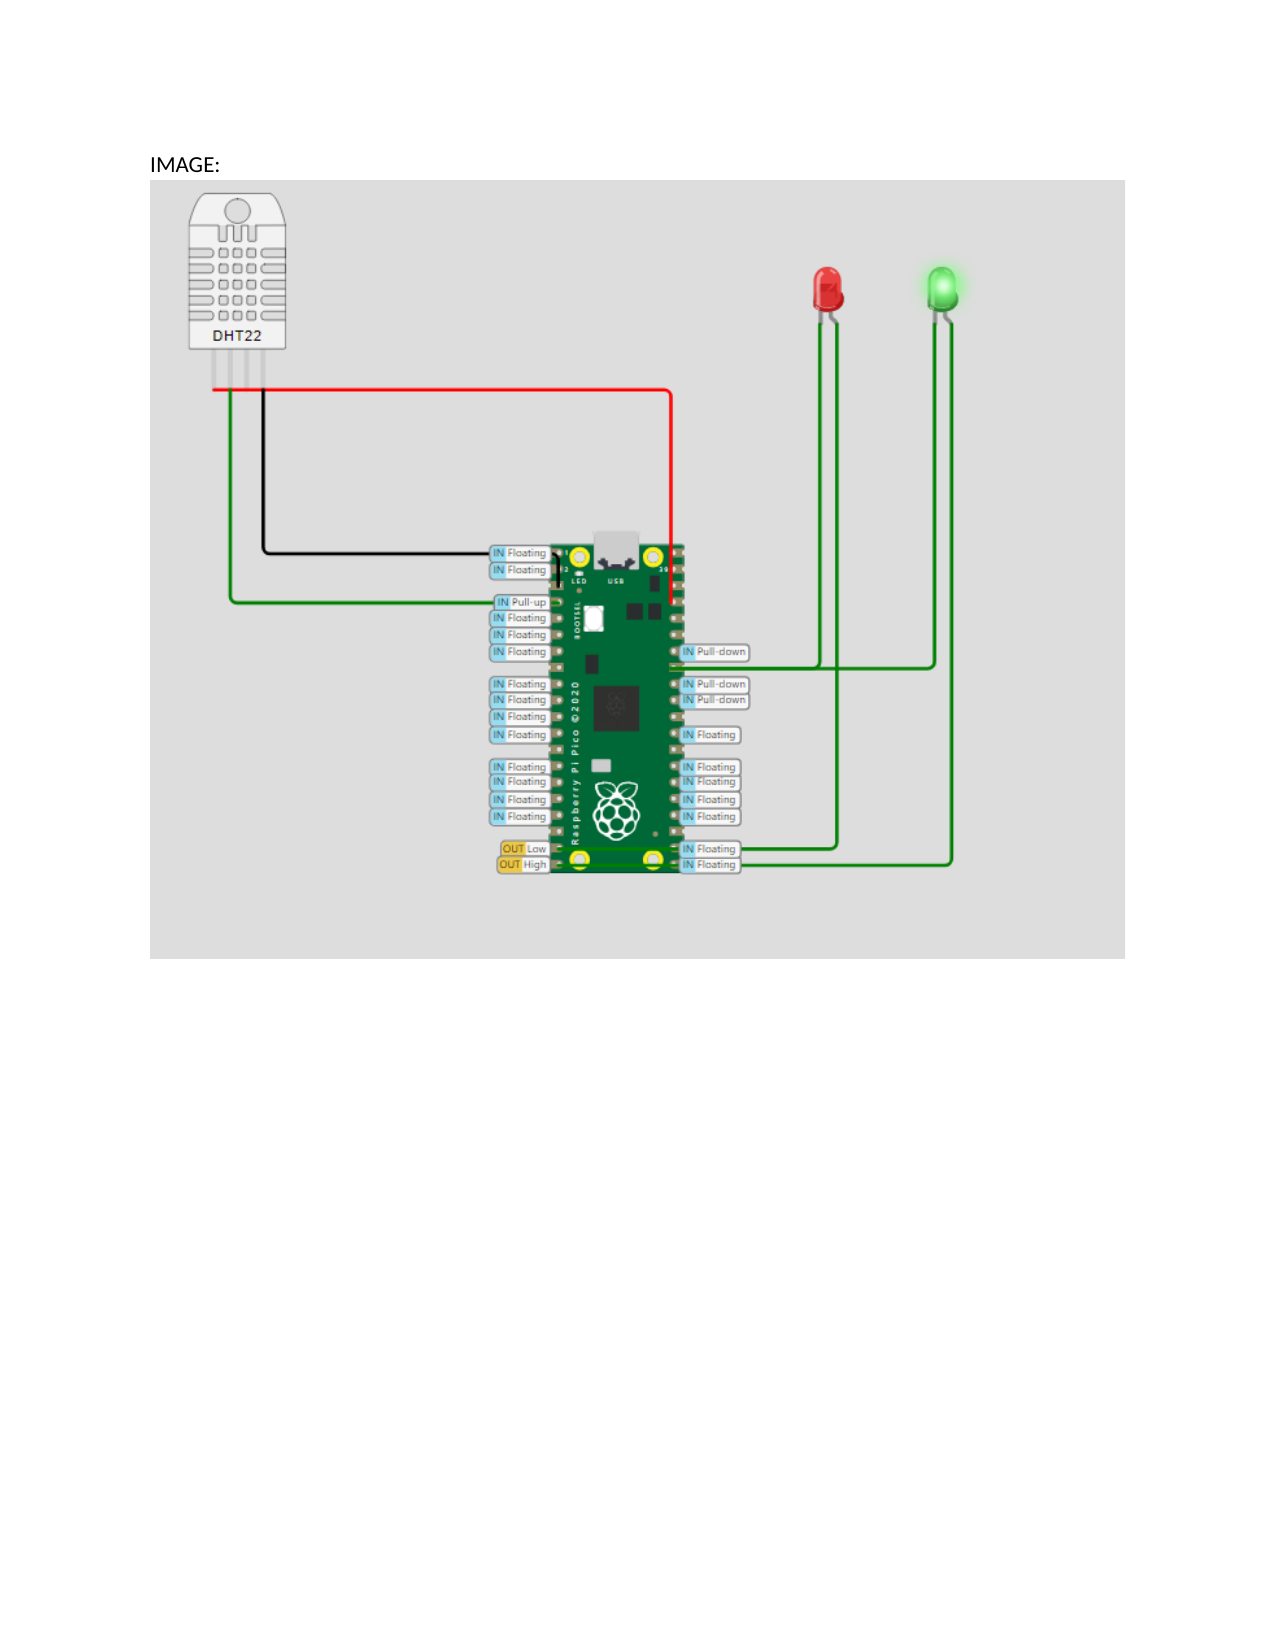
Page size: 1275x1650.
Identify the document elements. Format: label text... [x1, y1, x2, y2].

picture [150, 180, 1125, 959]
text IMAGE: [150, 150, 1125, 180]
